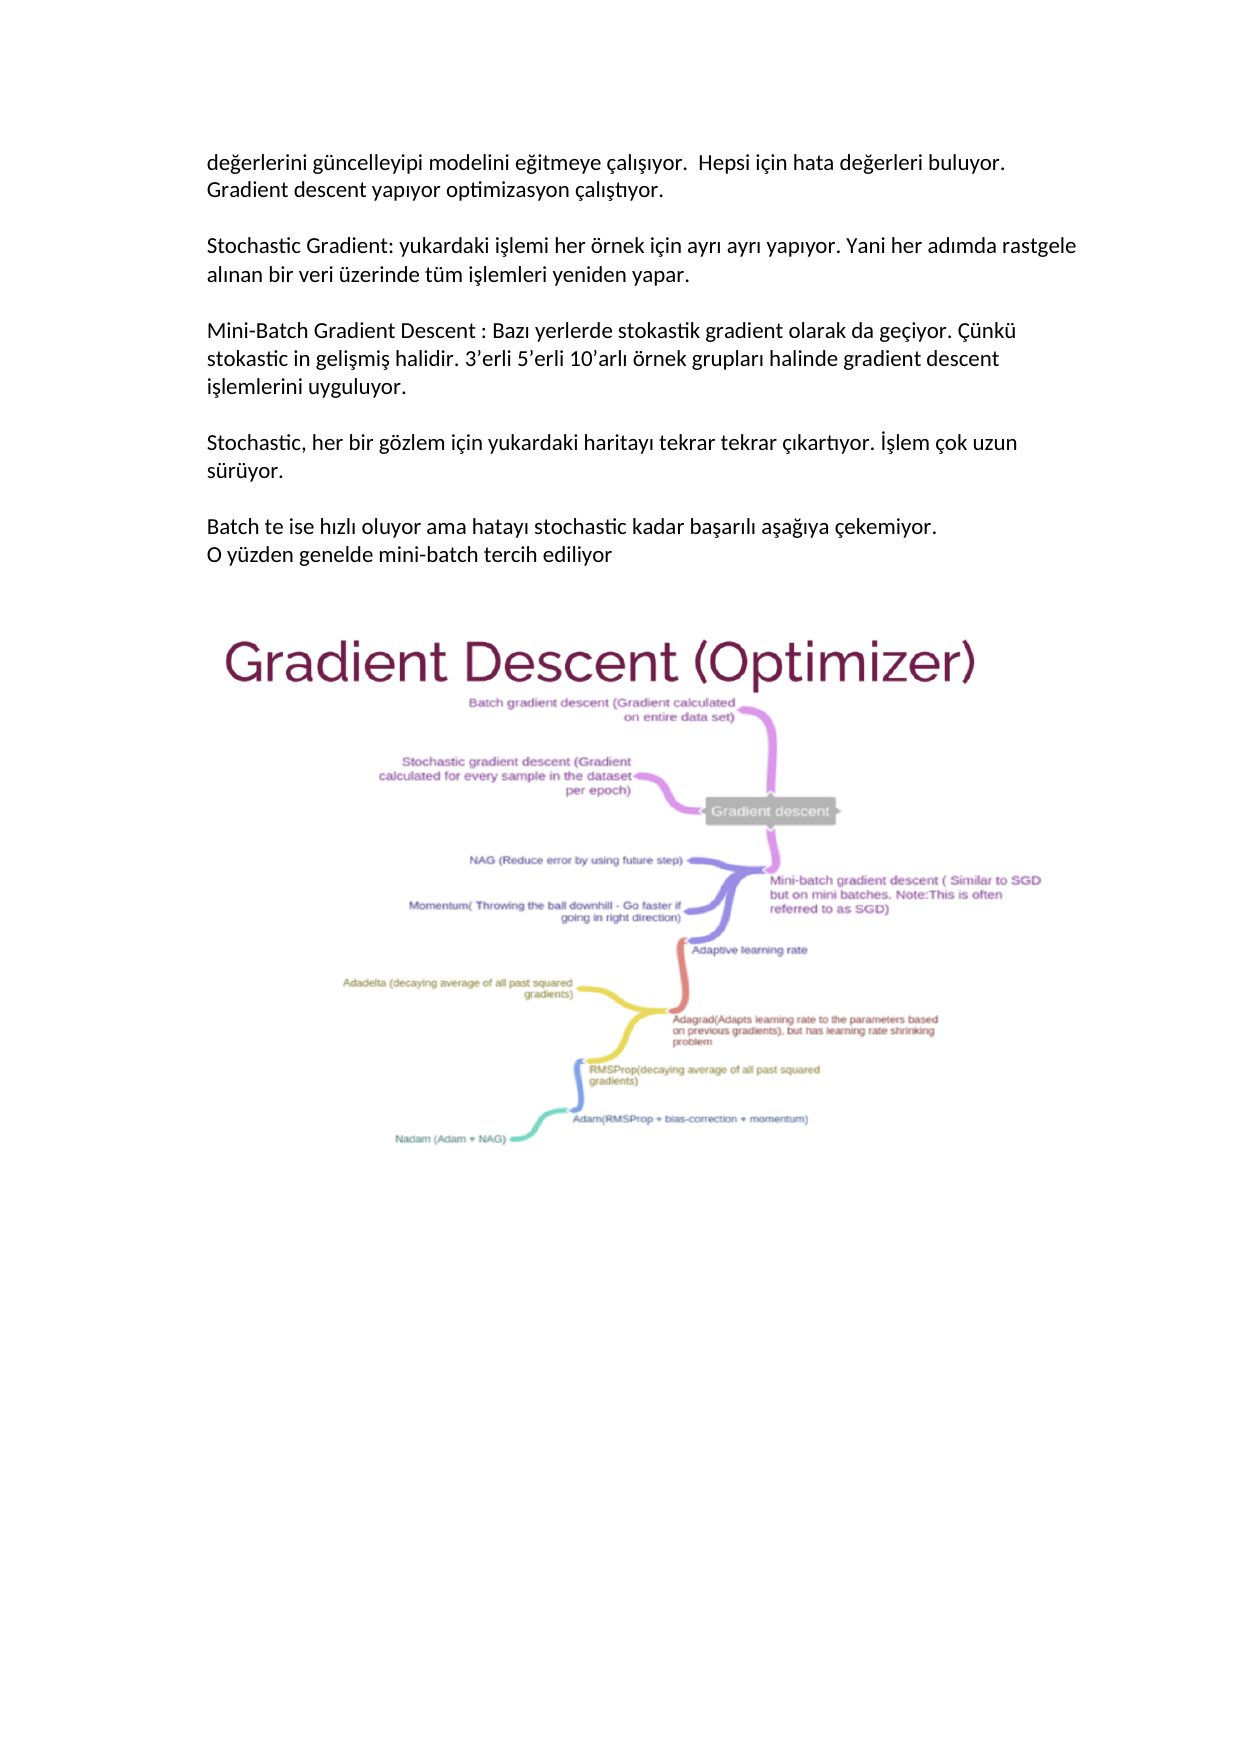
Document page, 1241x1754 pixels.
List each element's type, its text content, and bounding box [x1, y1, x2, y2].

text Batch te ise hızlı oluyor ama hatayı stochastic kadar başarılı aşağıya çekemiyor. [207, 512, 1093, 540]
text Mini-Batch Gradient Descent : Bazı yerlerde stokastik gradient olarak da geçiyor. Çünkü stokastic in gelişmiş halidir. 3’erli 5’erli 10’arlı örnek grupları halinde gradient descent işlemlerini uyguluyor. [207, 316, 1093, 400]
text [207, 148, 1093, 204]
text Stochastic, her bir gözlem için yukardaki haritayı tekrar tekrar çıkartıyor. İşlem çok uzun sürüyor. [207, 428, 1093, 484]
text O yüzden genelde mini-batch tercih ediliyor [207, 540, 1093, 568]
text Stochastic Gradient: yukardaki işlemi her örnek için ayrı ayrı yapıyor. Yani her adımda rastgele alınan bir veri üzerinde tüm işlemleri yeniden yapar. [207, 232, 1093, 288]
picture [206, 623, 1077, 1178]
